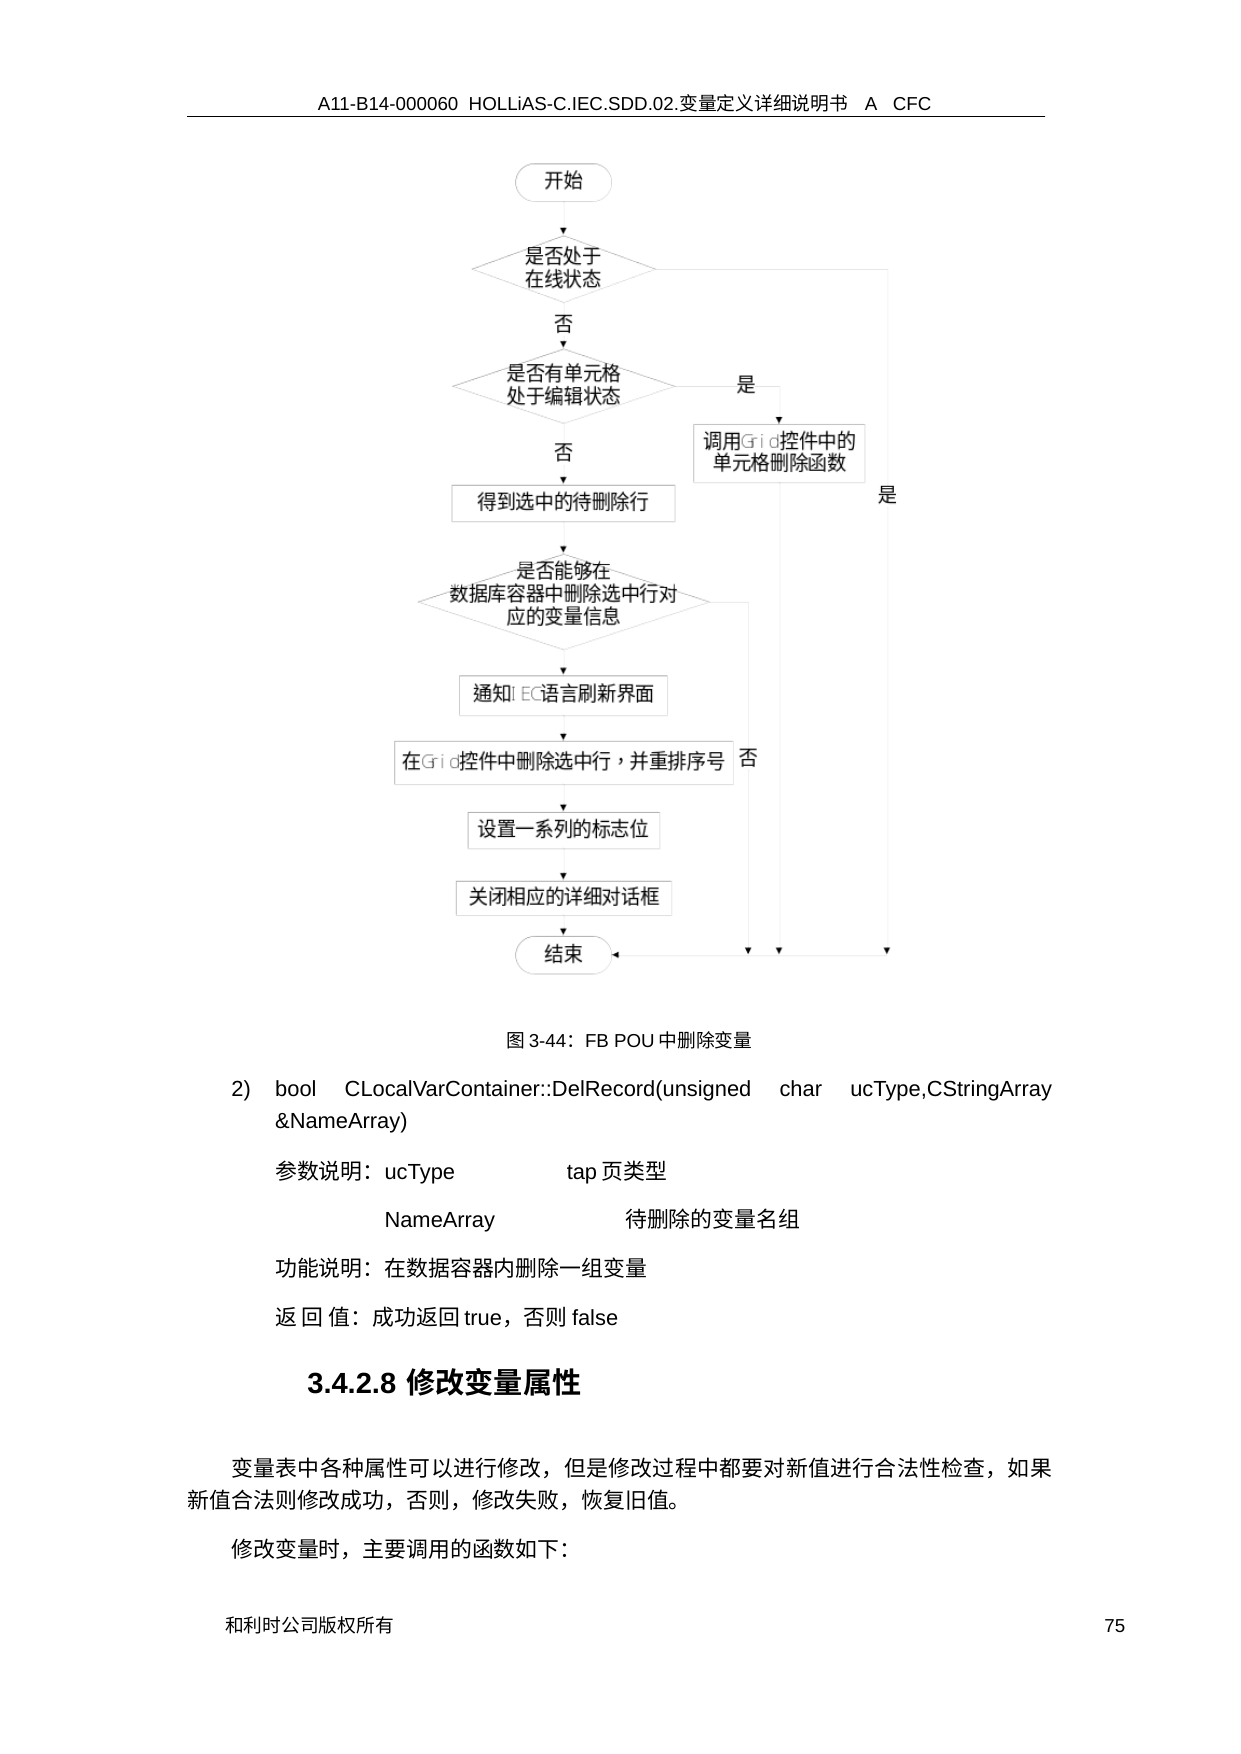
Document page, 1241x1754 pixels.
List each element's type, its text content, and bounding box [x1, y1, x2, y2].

subtitle 修改变量属性 [307, 1348, 1053, 1413]
list bool CLocalVarContainer::DelRecord(unsigned char ucType,CStringArray &NameArray) [231, 1072, 1053, 1137]
list 返 回 值：成功返回true，否则false [275, 1299, 1053, 1332]
list 参数说明：ucType tap页类型 [275, 1153, 1053, 1186]
text 变量表中各种属性可以进行修改，但是修改过程中都要对新值进行合法性检查，如果新值合法则修改成功，否则，修改失败，恢复旧值。 [187, 1451, 1053, 1516]
text 修改变量时，主要调用的函数如下： [187, 1532, 1053, 1564]
list 功能说明：在数据容器内删除一组变量 [275, 1251, 1053, 1283]
list NameArray 待删除的变量名组 [362, 1202, 1053, 1234]
text 图3-44：FB POU中删除变量 [187, 1023, 1053, 1056]
